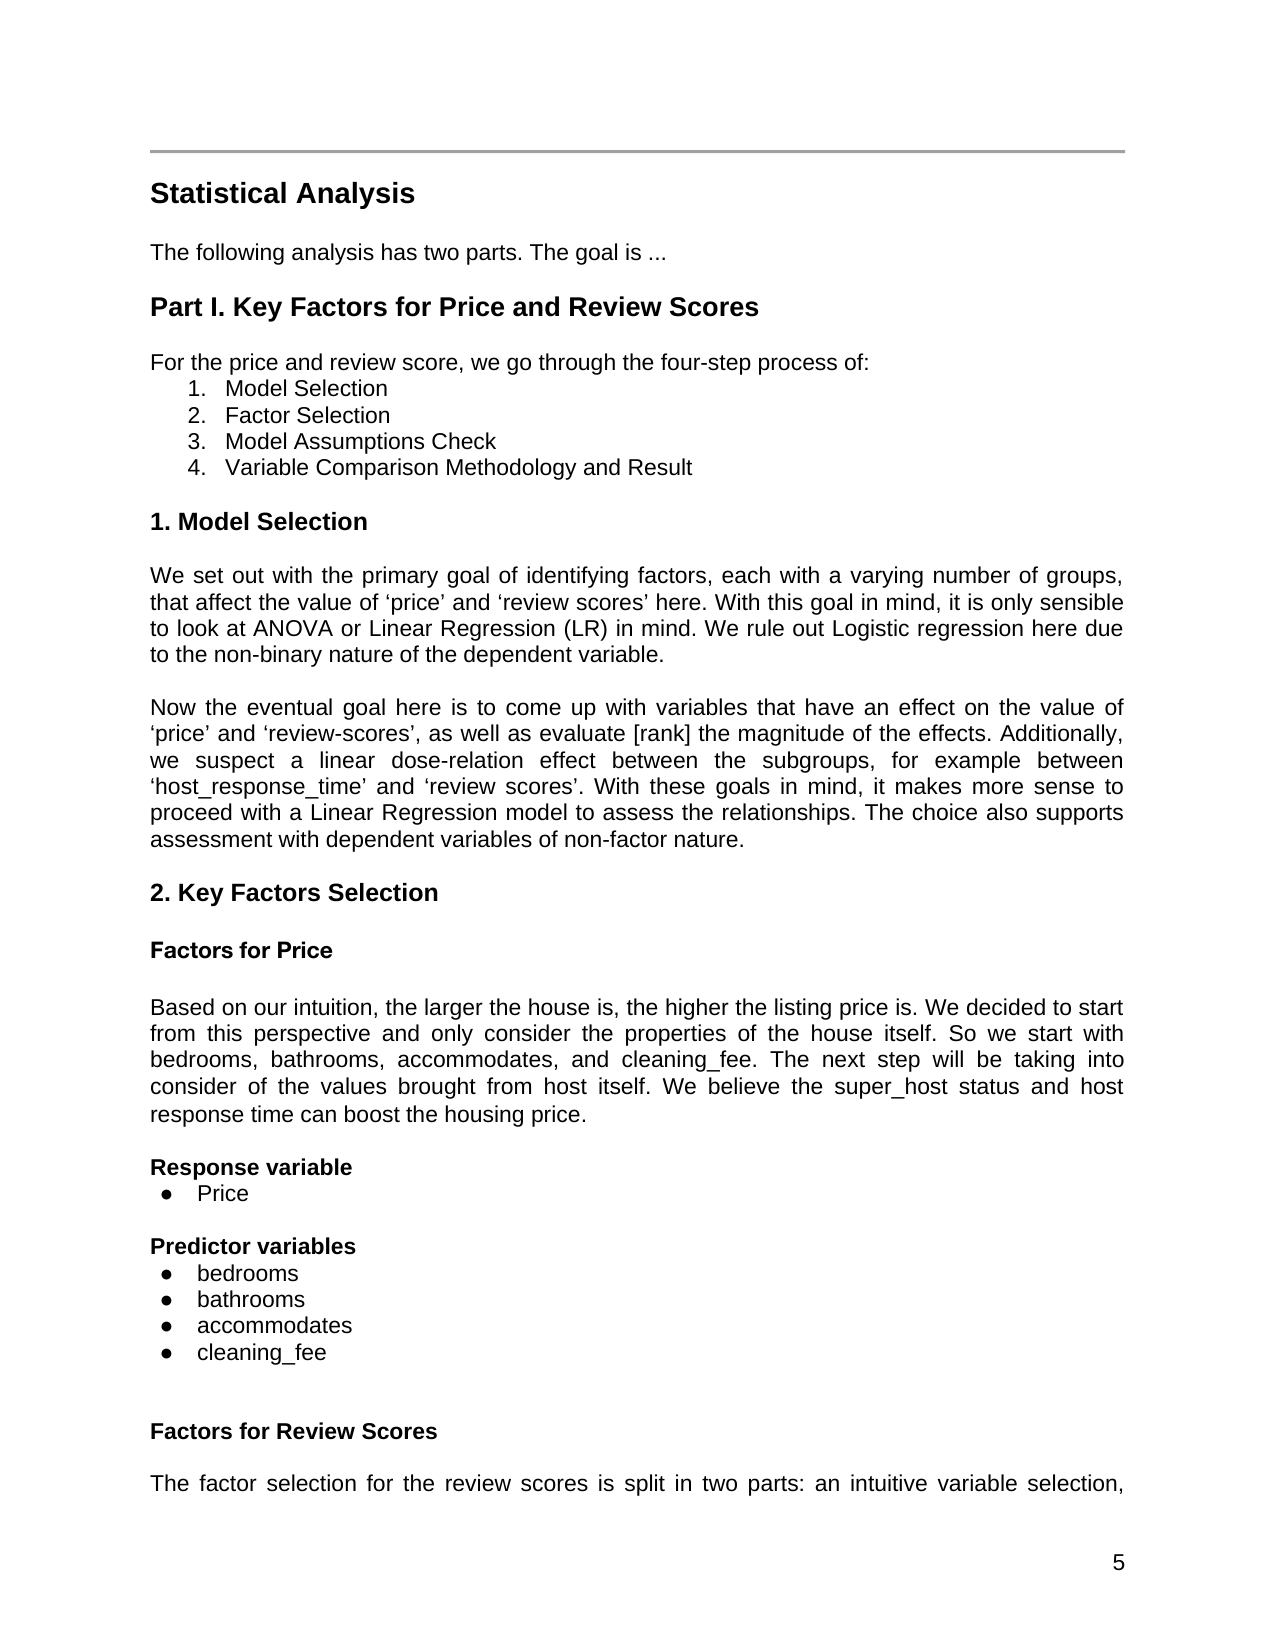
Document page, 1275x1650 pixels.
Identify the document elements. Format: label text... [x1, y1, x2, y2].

text For the price and review score, we go through the four-step process of: [150, 349, 1125, 375]
text Now the eventual goal here is to come up with variables that have an effect on the value of ‘price’ and ‘review-scores’, as well as evaluate [rank] the magnitude of the effects. Additionally, we suspect a linear dose-relation effect between the subgroups, for example between ‘host_response_time’ and ‘review scores’. With these goals in mind, it makes more sense to proceed with a Linear Regression model to assess the relationships. The choice also supports assessment with dependent variables of non-factor nature. [150, 694, 1125, 852]
list Model Assumptions Check [187, 428, 1125, 454]
subtitle 2. Key Factors Selection [150, 878, 1125, 907]
text We set out with the primary goal of identifying factors, each with a varying number of groups, that affect the value of ‘price’ and ‘review scores’ here. With this goal in mind, it is only sensible to look at ANOVA or Linear Regression (LR) in mind. We rule out Logistic regression here due to the non-binary nature of the dependent variable. [150, 562, 1125, 668]
text The following analysis has two parts. The goal is ... [150, 239, 1125, 265]
subtitle Statistical Analysis [150, 176, 1125, 210]
list Factor Selection [187, 402, 1125, 428]
text Predictor variables [150, 1233, 1125, 1259]
list Price [159, 1180, 1125, 1207]
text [150, 1470, 1125, 1497]
text Response variable [150, 1154, 1125, 1180]
list accommodates [159, 1312, 1125, 1338]
text Based on our intuition, the larger the house is, the higher the listing price is. We decided to start from this perspective and only consider the properties of the house itself. So we start with bedrooms, bathrooms, accommodates, and cleaning_fee. The next step will be taking into consider of the values brought from host itself. We believe the super_host status and host response time can boost the housing price. [150, 993, 1125, 1128]
list bedrooms [159, 1259, 1125, 1286]
subtitle Part I. Key Factors for Price and Review Scores [150, 291, 1125, 323]
list bathrooms [159, 1286, 1125, 1312]
subtitle Factors for Price [150, 936, 1125, 965]
subtitle Factors for Review Scores [150, 1418, 1125, 1444]
subtitle 1. Model Selection [150, 507, 1125, 536]
list cleaning_fee [159, 1338, 1125, 1365]
list Model Selection [187, 375, 1125, 402]
list Variable Comparison Methodology and Result [187, 454, 1125, 481]
